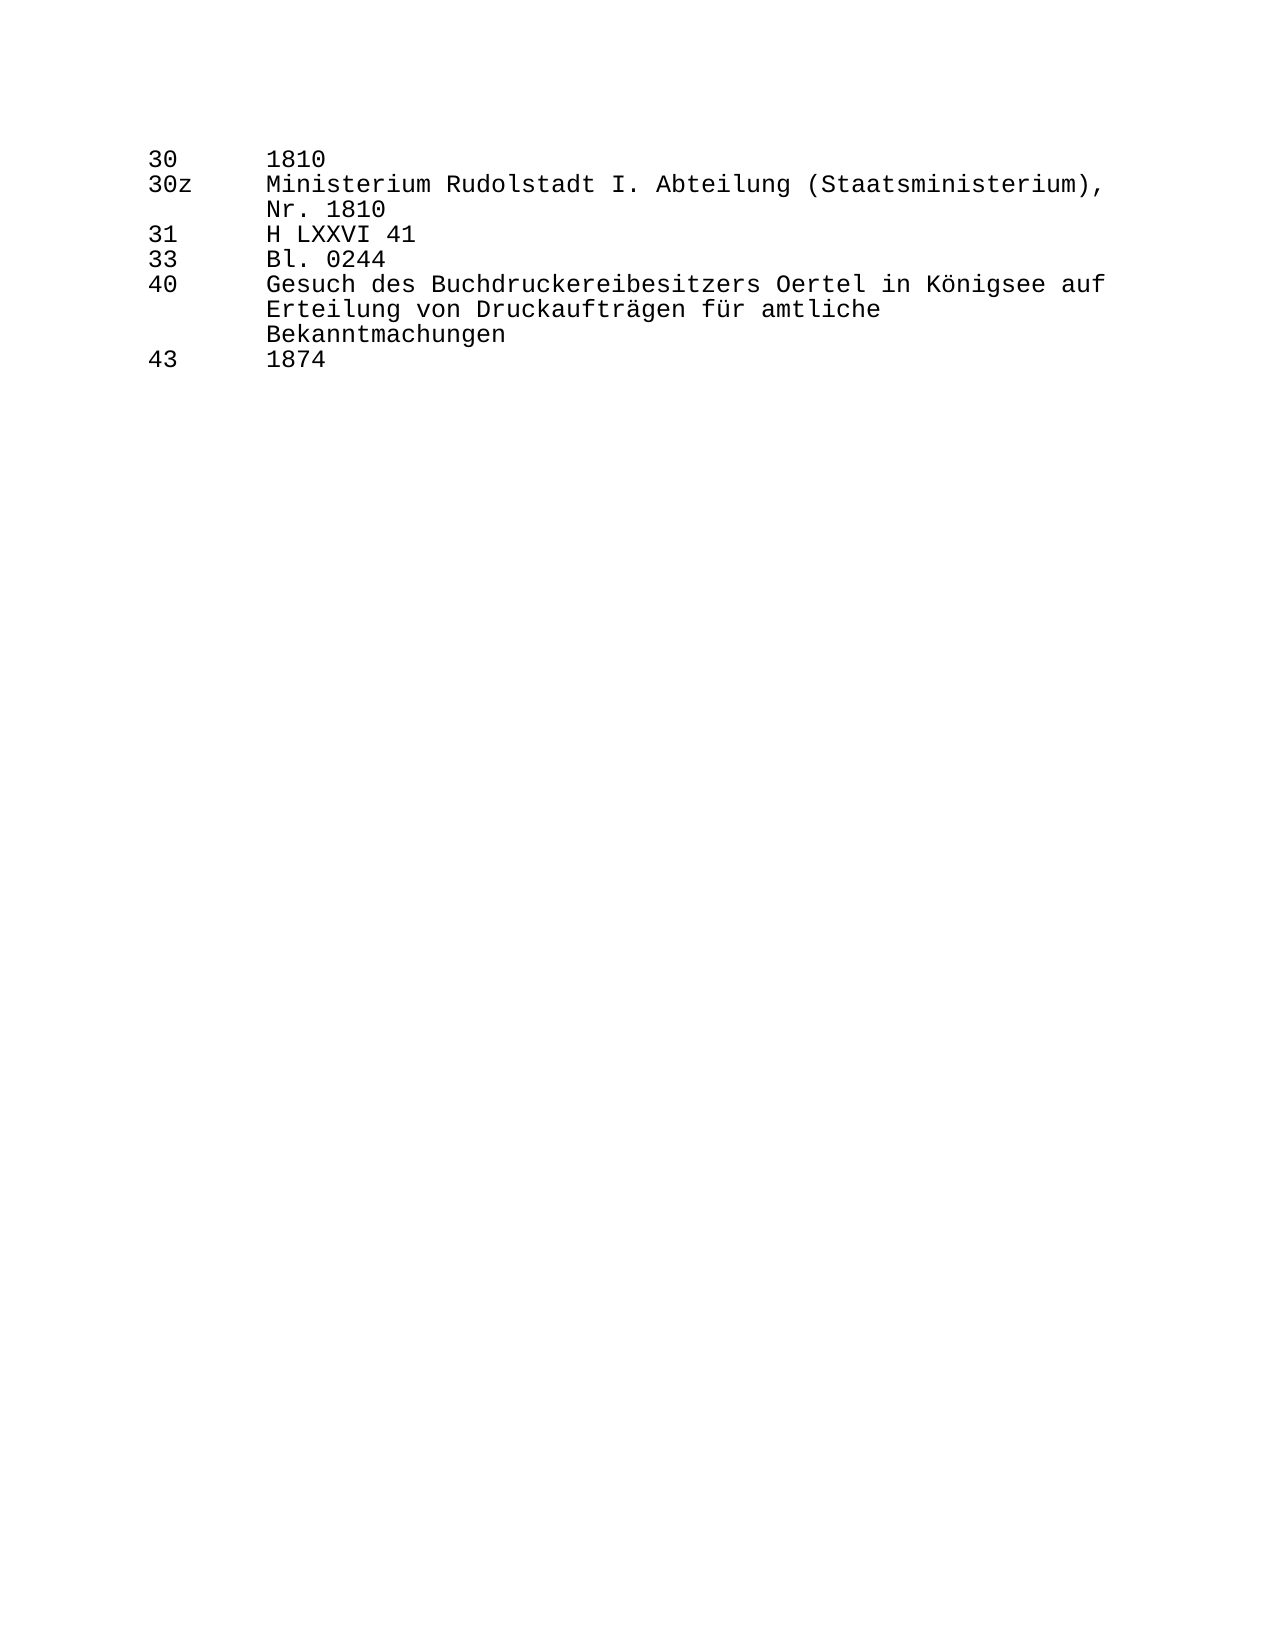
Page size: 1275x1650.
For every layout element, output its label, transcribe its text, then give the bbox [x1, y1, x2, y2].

text 30 1810 [148, 148, 1127, 173]
text 33 Bl. 0244 [148, 248, 1127, 273]
text 43 1874 [148, 348, 1127, 373]
text 31 H LXXVI 41 [148, 223, 1127, 248]
text 40 Gesuch des p[7{s[Buchdruckerei]sbesitzer}s 1{Oertel} in 6{o[Königsee]o}]p auf Erteilung von s[Druckaufträge]sn für amtliche Bekanntmachungen [148, 273, 1127, 348]
text 30z Ministerium Rudolstadt I. Abteilung (Staatsministerium), Nr. 1810 [148, 173, 1127, 223]
